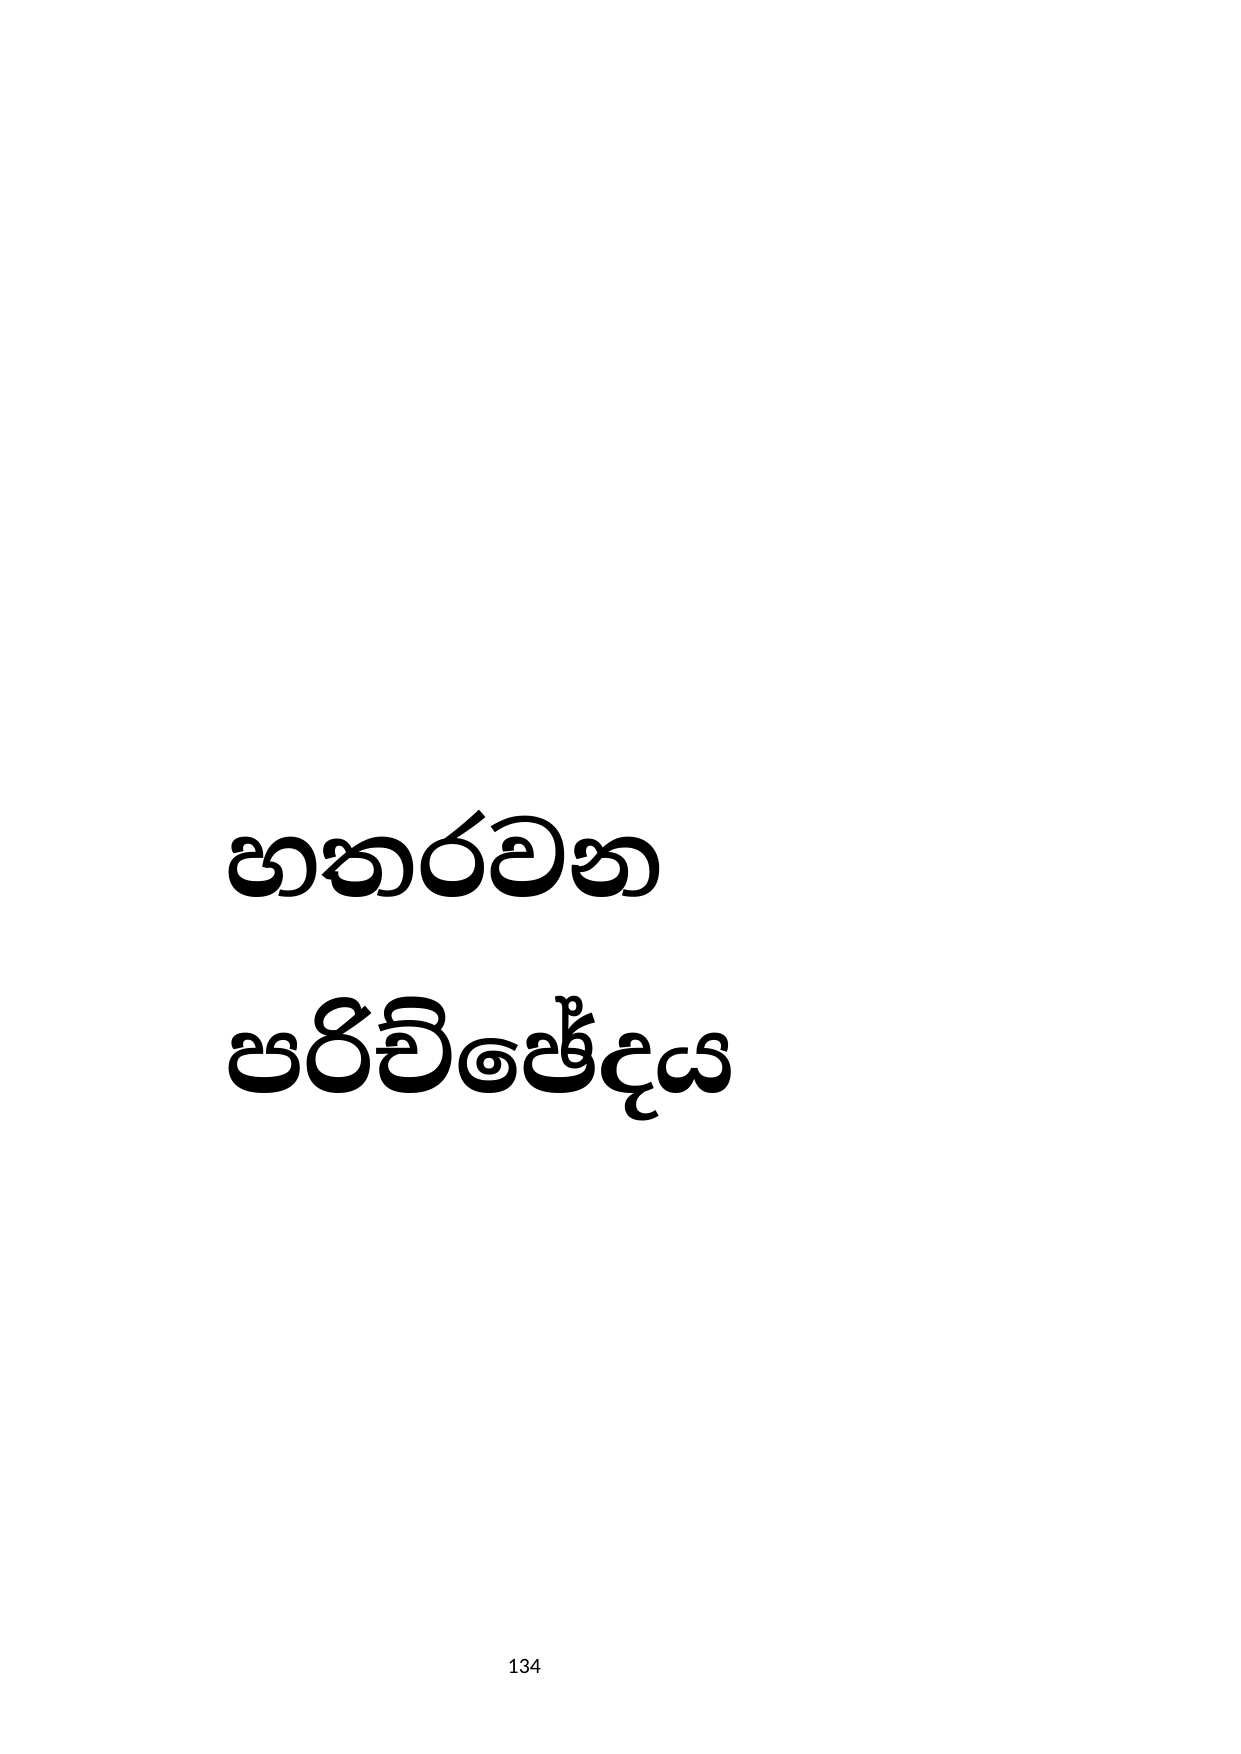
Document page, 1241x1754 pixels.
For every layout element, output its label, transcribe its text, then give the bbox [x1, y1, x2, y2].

text හතරවන පරිච්ඡේදය [225, 797, 1090, 1123]
